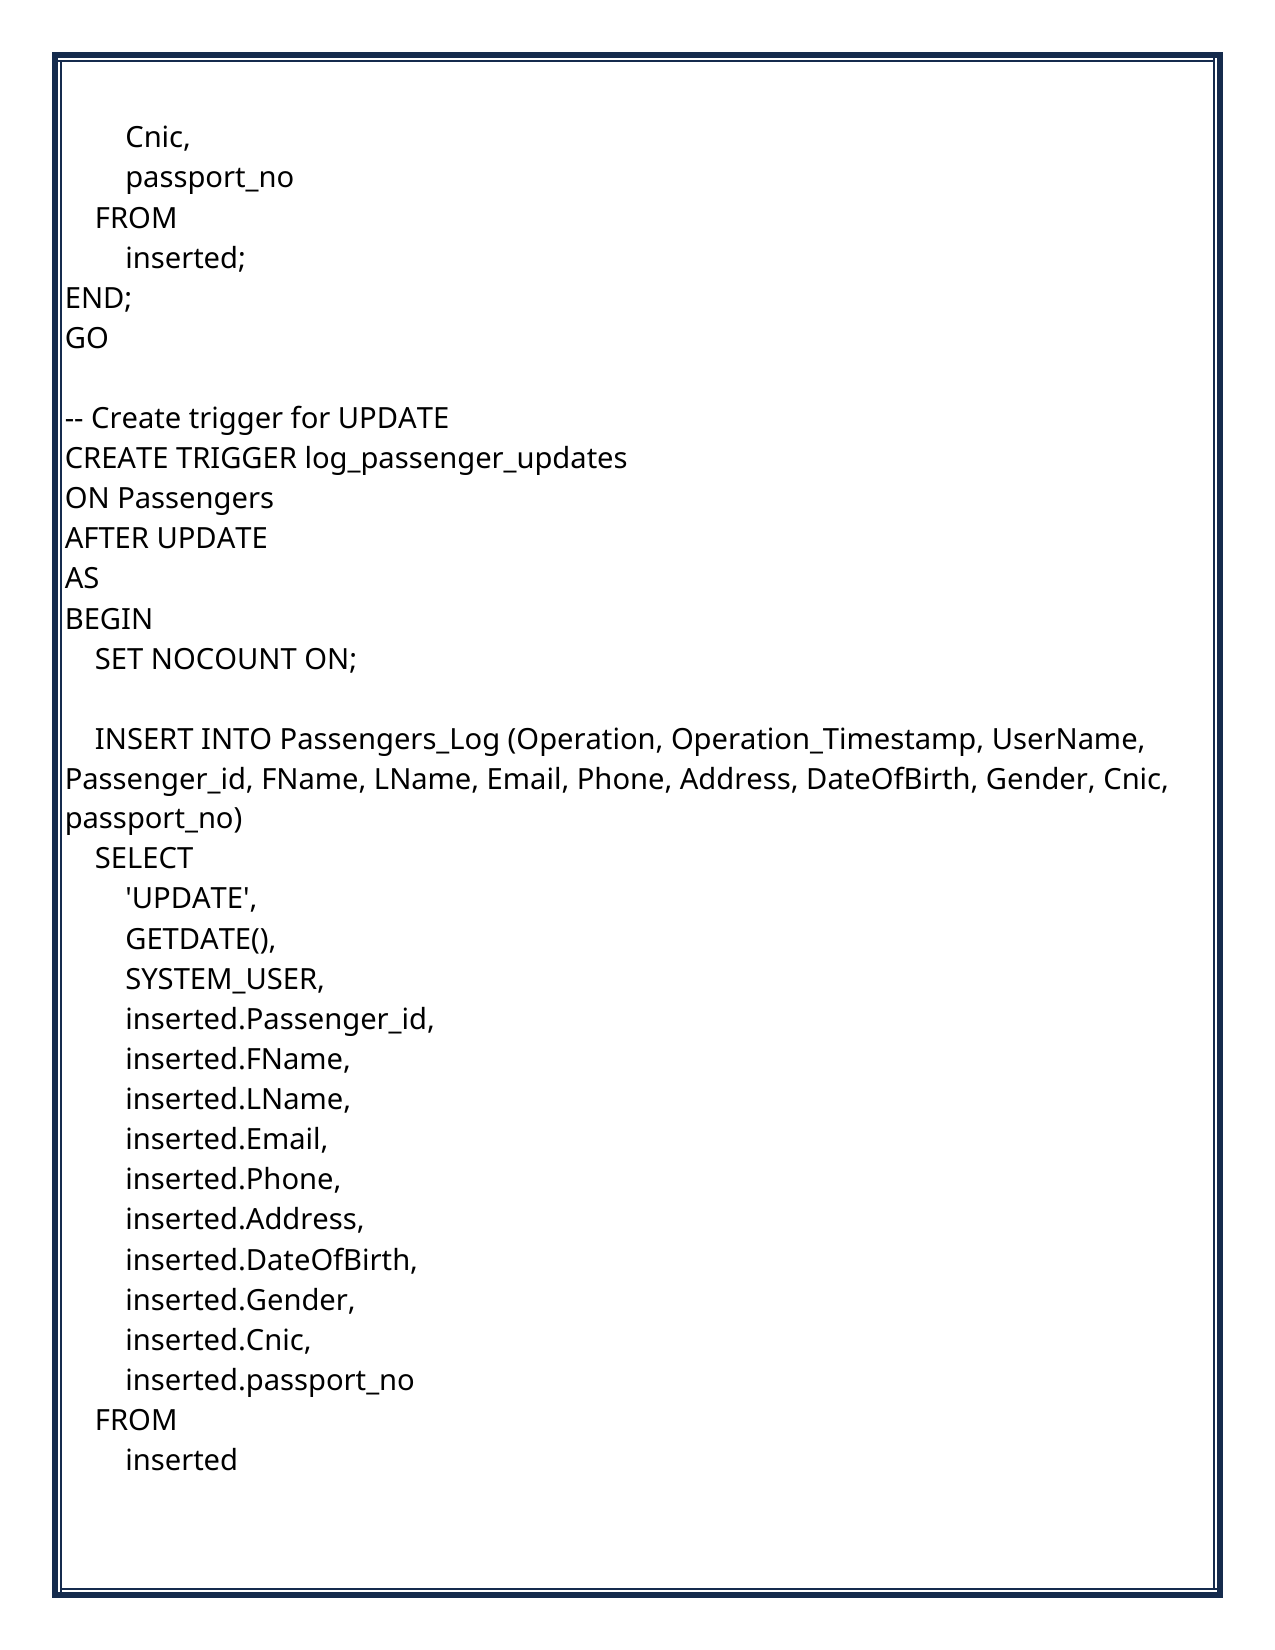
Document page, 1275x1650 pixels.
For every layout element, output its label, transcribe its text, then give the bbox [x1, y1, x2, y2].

text inserted.LName, [64, 1078, 1208, 1118]
text inserted.Cnic, [64, 1319, 1208, 1359]
text inserted.Phone, [64, 1158, 1208, 1198]
text SET NOCOUNT ON; [64, 638, 1208, 678]
text inserted.FName, [64, 1038, 1208, 1078]
text inserted; [64, 237, 1208, 277]
text BEGIN [64, 598, 1208, 638]
text END; [64, 277, 1208, 317]
text GO [64, 317, 1208, 357]
text inserted.Email, [64, 1118, 1208, 1158]
text SELECT [64, 838, 1208, 877]
text FROM [64, 1399, 1208, 1439]
text inserted [64, 1439, 1208, 1479]
text inserted.DateOfBirth, [64, 1239, 1208, 1278]
text CREATE TRIGGER log_passenger_updates [64, 437, 1208, 477]
text AS [64, 558, 1208, 597]
text AFTER UPDATE [64, 518, 1208, 557]
text inserted.passport_no [64, 1359, 1208, 1399]
text 'UPDATE', [64, 878, 1208, 917]
text FROM [64, 197, 1208, 237]
text passport_no [64, 157, 1208, 196]
text Cnic, [64, 117, 1208, 156]
text inserted.Gender, [64, 1279, 1208, 1318]
text SYSTEM_USER, [64, 958, 1208, 998]
text GETDATE(), [64, 918, 1208, 958]
text INSERT INTO Passengers_Log (Operation, Operation_Timestamp, UserName, Passenger_id, FName, LName, Email, Phone, Address, DateOfBirth, Gender, Cnic, passport_no) [64, 718, 1208, 837]
text ON Passengers [64, 478, 1208, 517]
text -- Create trigger for UPDATE [64, 397, 1208, 437]
text inserted.Passenger_id, [64, 998, 1208, 1038]
text inserted.Address, [64, 1199, 1208, 1238]
